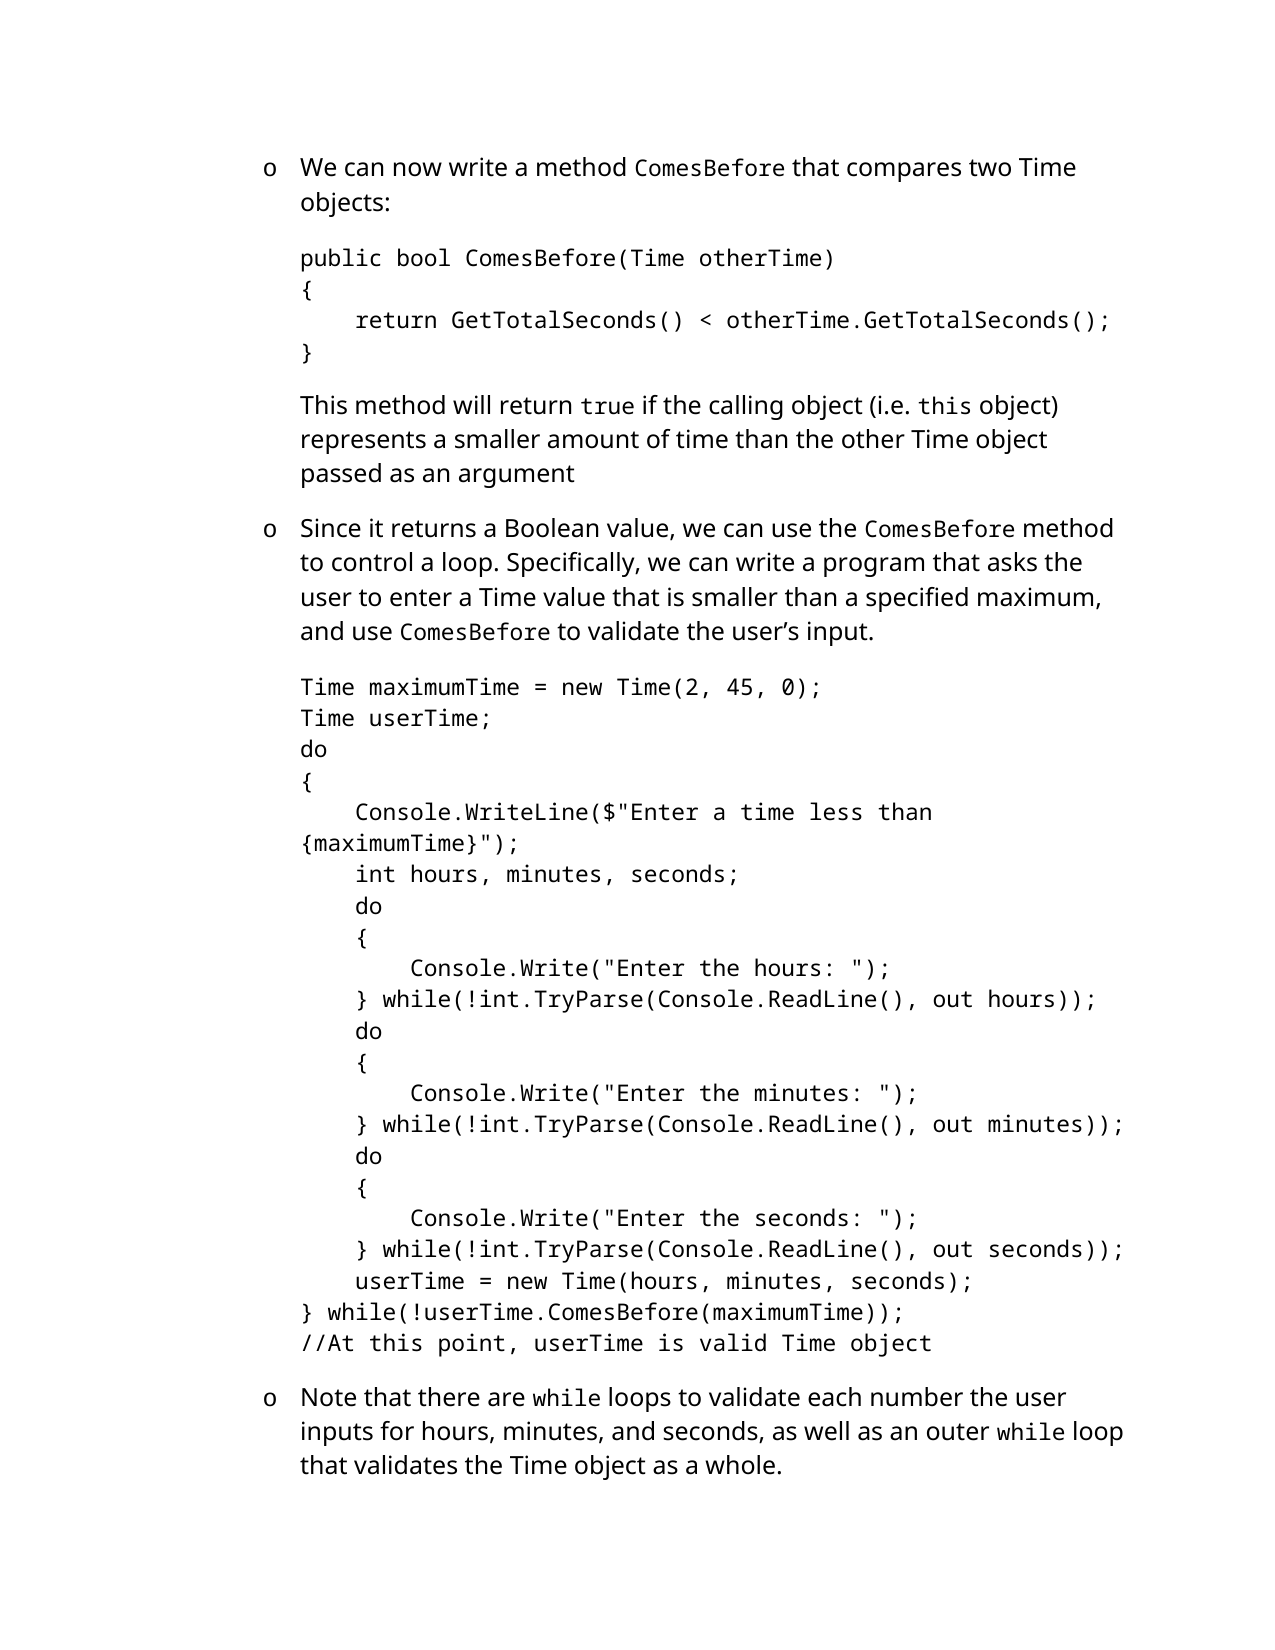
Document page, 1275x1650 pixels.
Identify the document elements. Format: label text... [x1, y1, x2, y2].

list Time maximumTime = new Time(2, 45, 0); Time userTime; do { Console.WriteLine($"Enter a time less than {maximumTime}"); int hours, minutes, seconds; do { Console.Write("Enter the hours: "); } while(!int.TryParse(Console.ReadLine(), out hours)); do { Console.Write("Enter the minutes: "); } while(!int.TryParse(Console.ReadLine(), out minutes)); do { Console.Write("Enter the seconds: "); } while(!int.TryParse(Console.ReadLine(), out seconds)); userTime = new Time(hours, minutes, seconds); } while(!userTime.ComesBefore(maximumTime)); //At this point, userTime is valid Time object [262, 668, 1125, 1358]
list We can now write a method ComesBefore that compares two Time objects: [262, 150, 1125, 218]
list Since it returns a Boolean value, we can use the ComesBefore method to control a loop. Specifically, we can write a program that asks the user to enter a Time value that is smaller than a specified maximum, and use ComesBefore to validate the user’s input. [262, 511, 1125, 647]
list Note that there are while loops to validate each number the user inputs for hours, minutes, and seconds, as well as an outer while loop that validates the Time object as a whole. [262, 1379, 1125, 1482]
list This method will return true if the calling object (i.e. this object) represents a smaller amount of time than the other Time object passed as an argument [262, 388, 1125, 490]
list public bool ComesBefore(Time otherTime) { return GetTotalSeconds() < otherTime.GetTotalSeconds(); } [262, 239, 1125, 367]
